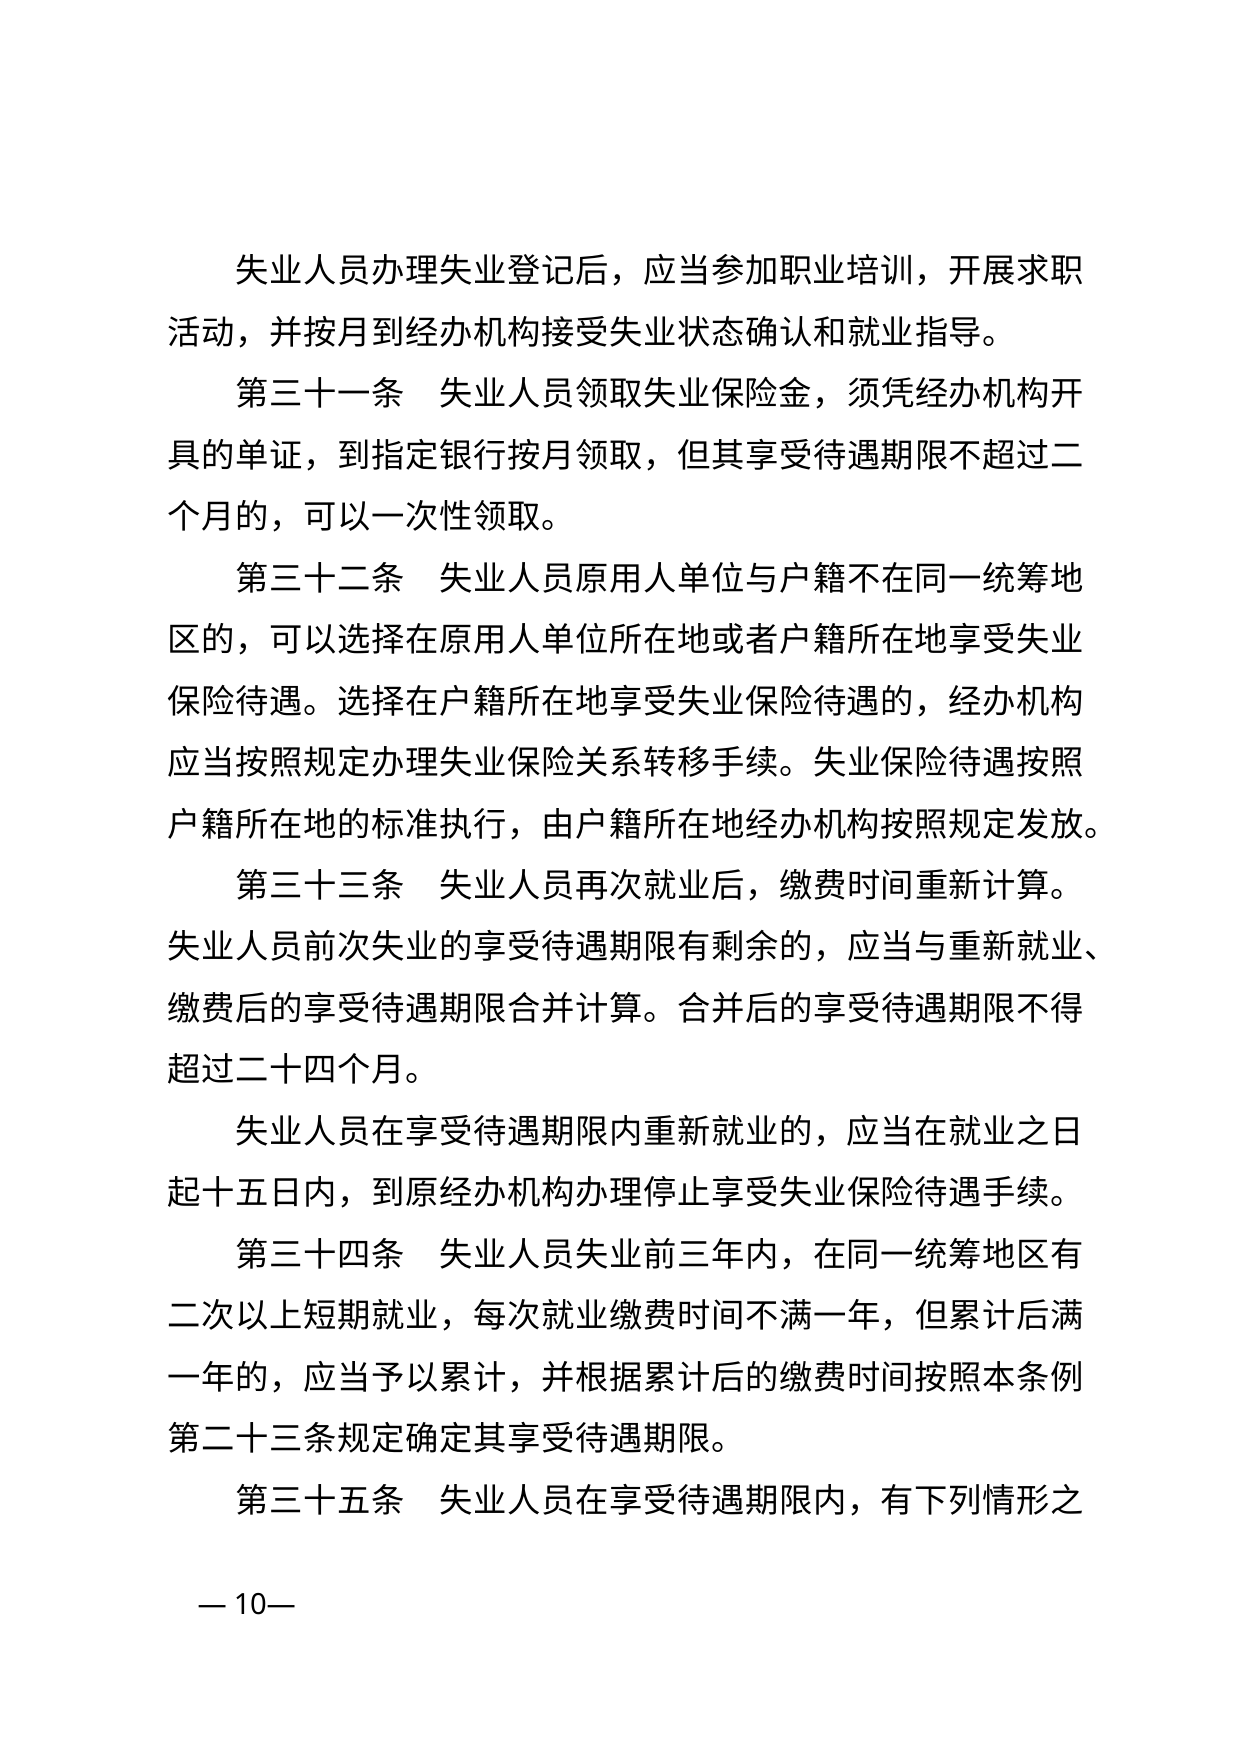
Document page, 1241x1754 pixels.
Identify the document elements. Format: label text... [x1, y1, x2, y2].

text 失业人员办理失业登记后，应当参加职业培训，开展求职活动，并按月到经办机构接受失业状态确认和就业指导。 [168, 238, 1084, 361]
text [168, 1467, 1084, 1528]
text 第三十三条 失业人员再次就业后，缴费时间重新计算。失业人员前次失业的享受待遇期限有剩余的，应当与重新就业、缴费后的享受待遇期限合并计算。合并后的享受待遇期限不得超过二十四个月。 [168, 852, 1084, 1098]
text 第三十一条 失业人员领取失业保险金，须凭经办机构开具的单证，到指定银行按月领取，但其享受待遇期限不超过二个月的，可以一次性领取。 [168, 361, 1084, 545]
text 失业人员在享受待遇期限内重新就业的，应当在就业之日起十五日内，到原经办机构办理停止享受失业保险待遇手续。 [168, 1098, 1084, 1221]
text 第三十二条 失业人员原用人单位与户籍不在同一统筹地区的，可以选择在原用人单位所在地或者户籍所在地享受失业保险待遇。选择在户籍所在地享受失业保险待遇的，经办机构应当按照规定办理失业保险关系转移手续。失业保险待遇按照户籍所在地的标准执行，由户籍所在地经办机构按照规定发放。 [168, 545, 1084, 852]
text 第三十四条 失业人员失业前三年内，在同一统筹地区有二次以上短期就业，每次就业缴费时间不满一年，但累计后满一年的，应当予以累计，并根据累计后的缴费时间按照本条例第二十三条规定确定其享受待遇期限。 [168, 1221, 1084, 1467]
